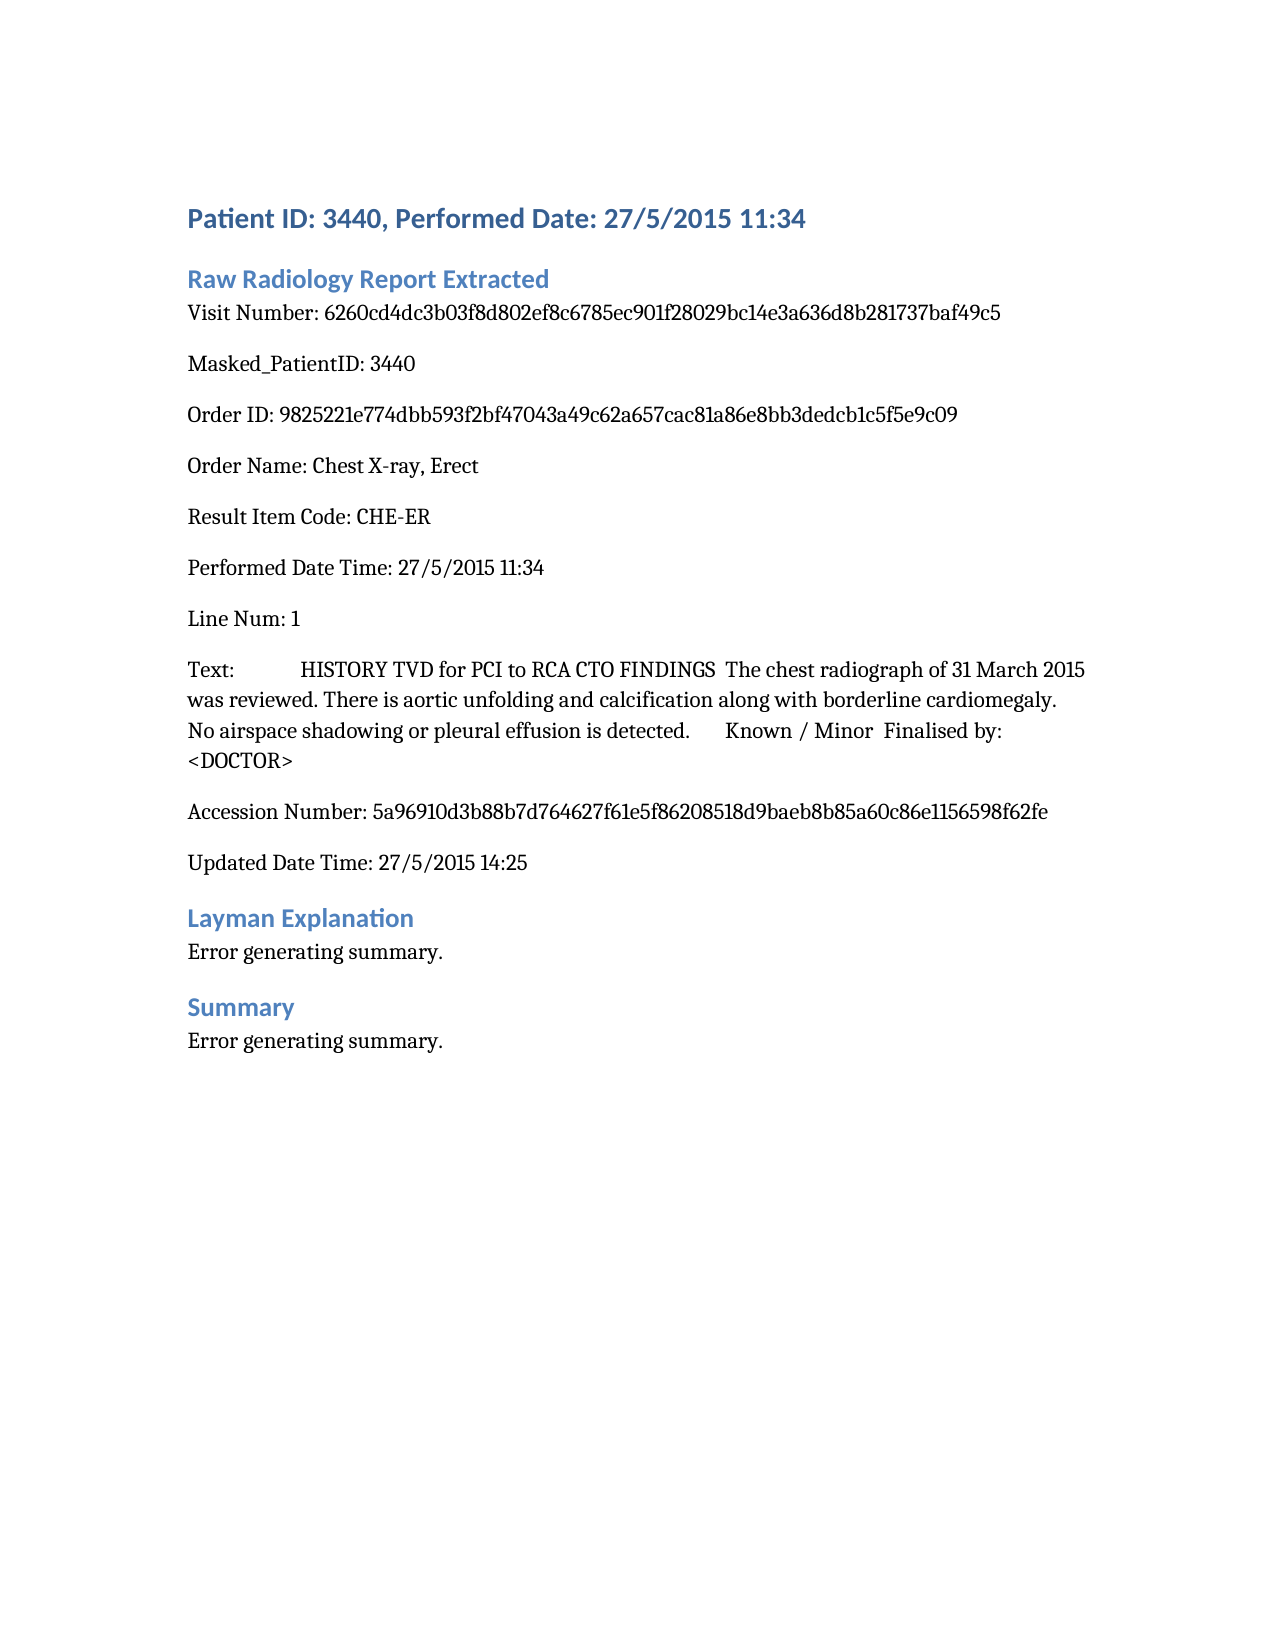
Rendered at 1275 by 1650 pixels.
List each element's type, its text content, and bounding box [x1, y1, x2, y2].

text Line Num: 1 [187, 606, 1087, 632]
text Text: HISTORY TVD for PCI to RCA CTO FINDINGS The chest radiograph of 31 March 2015 was reviewed. There is aortic unfolding and calcification along with borderline cardiomegaly. No airspace shadowing or pleural effusion is detected. Known / Minor Finalised by: <DOCTOR> [187, 657, 1087, 774]
text Visit Number: 6260cd4dc3b03f8d802ef8c6785ec901f28029bc14e3a636d8b281737baf49c5 [187, 300, 1087, 326]
text Order Name: Chest X-ray, Erect [187, 453, 1087, 479]
subtitle Raw Radiology Report Extracted [187, 262, 1087, 295]
text Error generating summary. [187, 939, 1087, 965]
text Accession Number: 5a96910d3b88b7d764627f61e5f86208518d9baeb8b85a60c86e1156598f62fe [187, 799, 1087, 825]
subtitle Layman Explanation [187, 901, 1087, 934]
text Order ID: 9825221e774dbb593f2bf47043a49c62a657cac81a86e8bb3dedcb1c5f5e9c09 [187, 402, 1087, 428]
text Error generating summary. [187, 1028, 1087, 1054]
text Result Item Code: CHE-ER [187, 504, 1087, 530]
subtitle Patient ID: 3440, Performed Date: 27/5/2015 11:34 [187, 200, 1087, 236]
subtitle Summary [187, 990, 1087, 1023]
text Performed Date Time: 27/5/2015 11:34 [187, 555, 1087, 581]
text Masked_PatientID: 3440 [187, 351, 1087, 377]
text Updated Date Time: 27/5/2015 14:25 [187, 850, 1087, 876]
